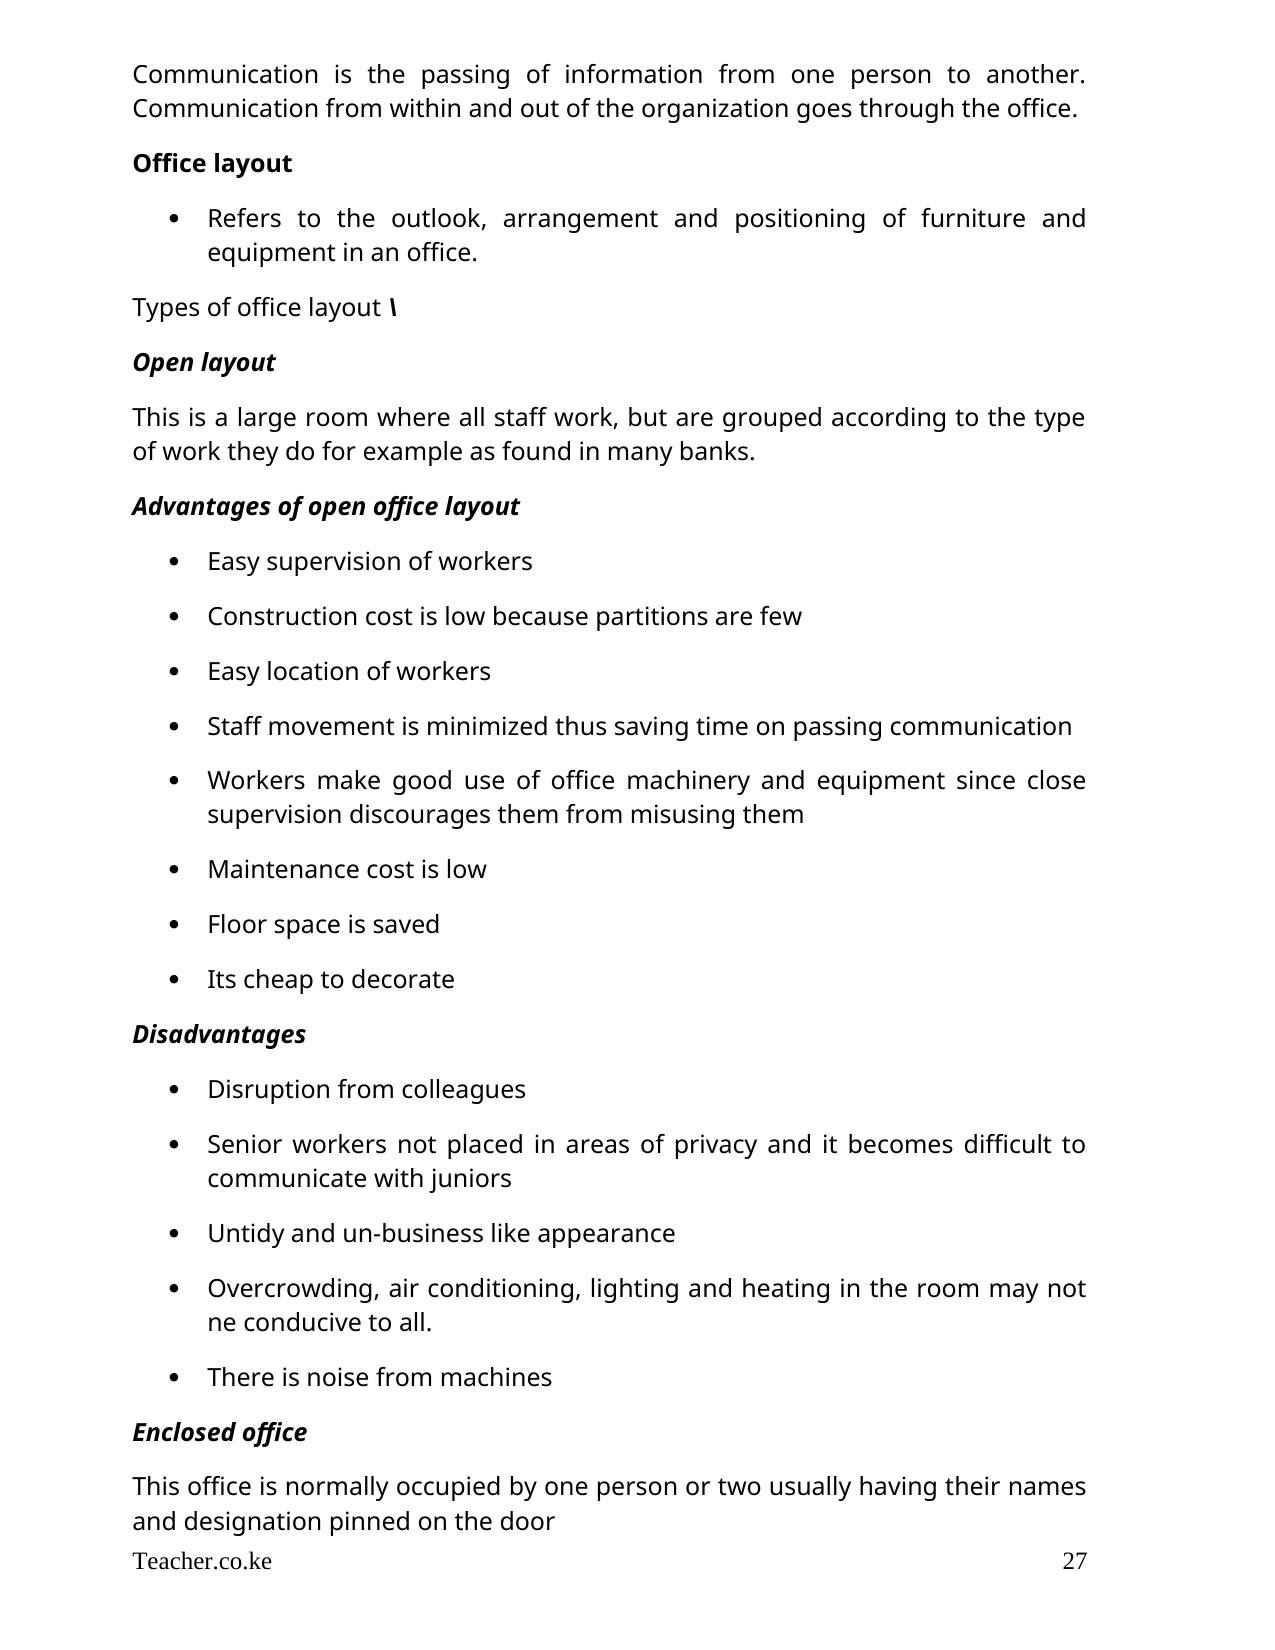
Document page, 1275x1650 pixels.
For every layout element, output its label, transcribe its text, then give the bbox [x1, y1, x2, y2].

list Refers to the outlook, arrangement and positioning of furniture and equipment in an office. [169, 201, 1087, 269]
list Maintenance cost is low [169, 852, 1087, 886]
text Types of office layout \ [132, 290, 1087, 324]
list Easy location of workers [169, 653, 1087, 687]
list Workers make good use of office machinery and equipment since close supervision discourages them from misusing them [169, 763, 1087, 831]
list Construction cost is low because partitions are few [169, 598, 1087, 632]
text Enclosed office [132, 1414, 1087, 1448]
text Advantages of open office layout [132, 488, 1087, 523]
list Senior workers not placed in areas of privacy and it becomes difficult to communicate with juniors [169, 1126, 1087, 1194]
text Office layout [132, 146, 1087, 180]
text Communication is the passing of information from one person to another. Communication from within and out of the organization goes through the office. [132, 57, 1087, 125]
list Untidy and un-business like appearance [169, 1215, 1087, 1249]
list Its cheap to decorate [169, 962, 1087, 996]
list Disruption from colleagues [169, 1072, 1087, 1106]
list Staff movement is minimized thus saving time on passing communication [169, 708, 1087, 742]
list Overcrowding, air conditioning, lighting and heating in the room may not ne conducive to all. [169, 1270, 1087, 1338]
list Easy supervision of workers [169, 543, 1087, 577]
list There is noise from machines [169, 1359, 1087, 1393]
text This office is normally occupied by one person or two usually having their names and designation pinned on the door [132, 1469, 1087, 1537]
text Open layout [132, 345, 1087, 379]
text This is a large room where all staff work, but are grouped according to the type of work they do for example as found in many banks. [132, 399, 1087, 468]
list Floor space is saved [169, 907, 1087, 941]
text Disadvantages [132, 1017, 1087, 1051]
